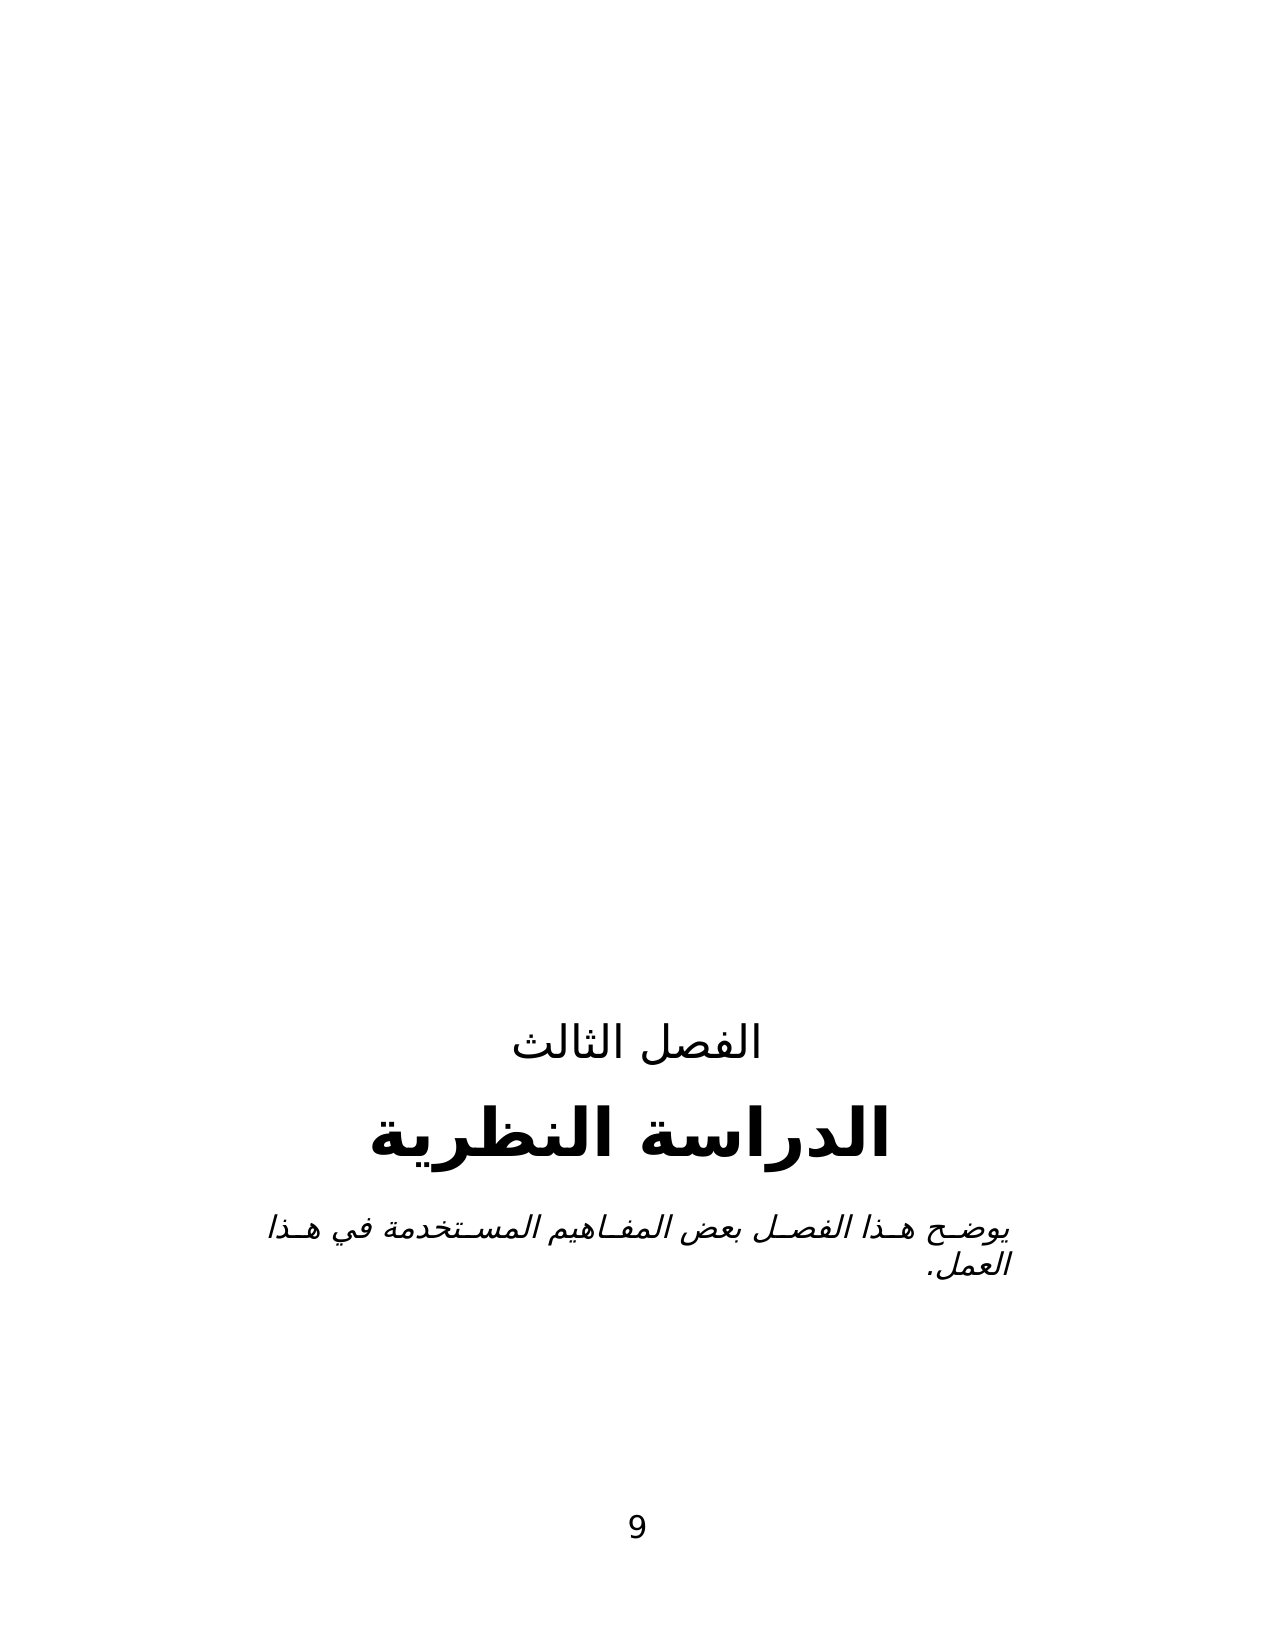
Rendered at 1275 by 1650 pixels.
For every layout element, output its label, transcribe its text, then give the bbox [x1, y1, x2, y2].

text يوضح هذا الفصل بعض المفاهيم المستخدمة في هذا العمل. [262, 1210, 1009, 1282]
text الفصل الثالث [150, 1016, 1125, 1069]
text الدراسة النظرية [225, 1094, 1036, 1172]
